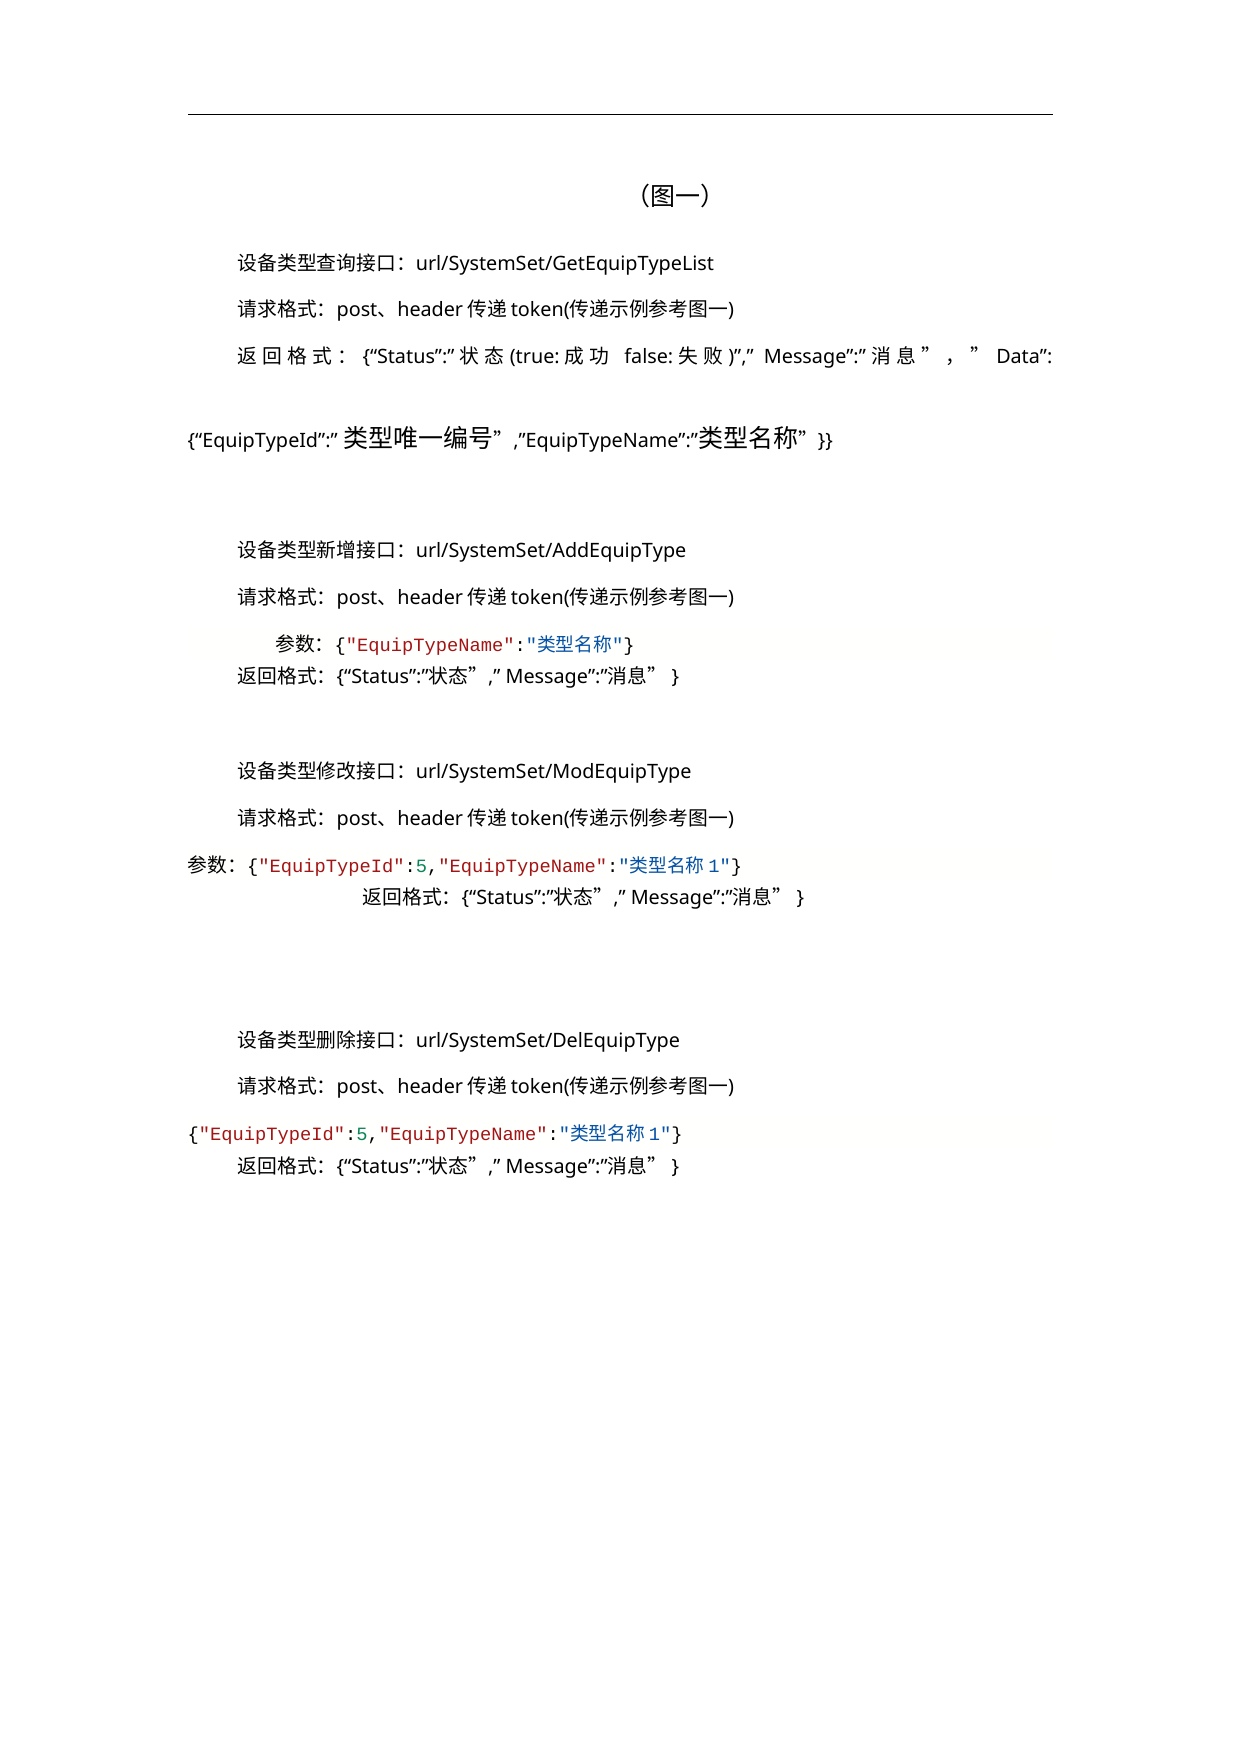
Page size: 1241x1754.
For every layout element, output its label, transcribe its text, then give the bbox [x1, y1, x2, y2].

text 参数：{"EquipTypeName":"类型名称"} [187, 627, 1053, 659]
text 返回格式：{“Status”:”状态”,” Message”:”消息” } [187, 1148, 1053, 1181]
text 参数：{"EquipTypeId":5,"EquipTypeName":"类型名称1"} [187, 847, 1053, 880]
text 请求格式：post、header传递token(传递示例参考图一) [187, 292, 1053, 324]
text 请求格式：post、header传递token(传递示例参考图一) [187, 580, 1053, 612]
text 返回格式：{“Status”:”状态(true:成功 false:失败)”,” Message”:”消息”，”Data”:{“EquipTypeId”:” 类型唯一编号”,”EquipTypeName”:”类型名称”}} [187, 339, 1053, 469]
text 设备类型新增接口：url/SystemSet/AddEquipType [187, 533, 1053, 565]
text （图一） [575, 162, 1053, 227]
text 返回格式：{“Status”:”状态”,” Message”:”消息” } [187, 659, 1053, 692]
text 请求格式：post、header传递token(传递示例参考图一) [187, 1069, 1053, 1102]
text 设备类型删除接口：url/SystemSet/DelEquipType [187, 1022, 1053, 1055]
text {"EquipTypeId":5,"EquipTypeName":"类型名称1"} [187, 1116, 1053, 1148]
text 设备类型查询接口：url/SystemSet/GetEquipTypeList [187, 245, 1053, 278]
text 请求格式：post、header传递token(传递示例参考图一) [187, 801, 1053, 833]
text 设备类型修改接口：url/SystemSet/ModEquipType [187, 754, 1053, 786]
text 返回格式：{“Status”:”状态”,” Message”:”消息” } [313, 880, 1053, 912]
